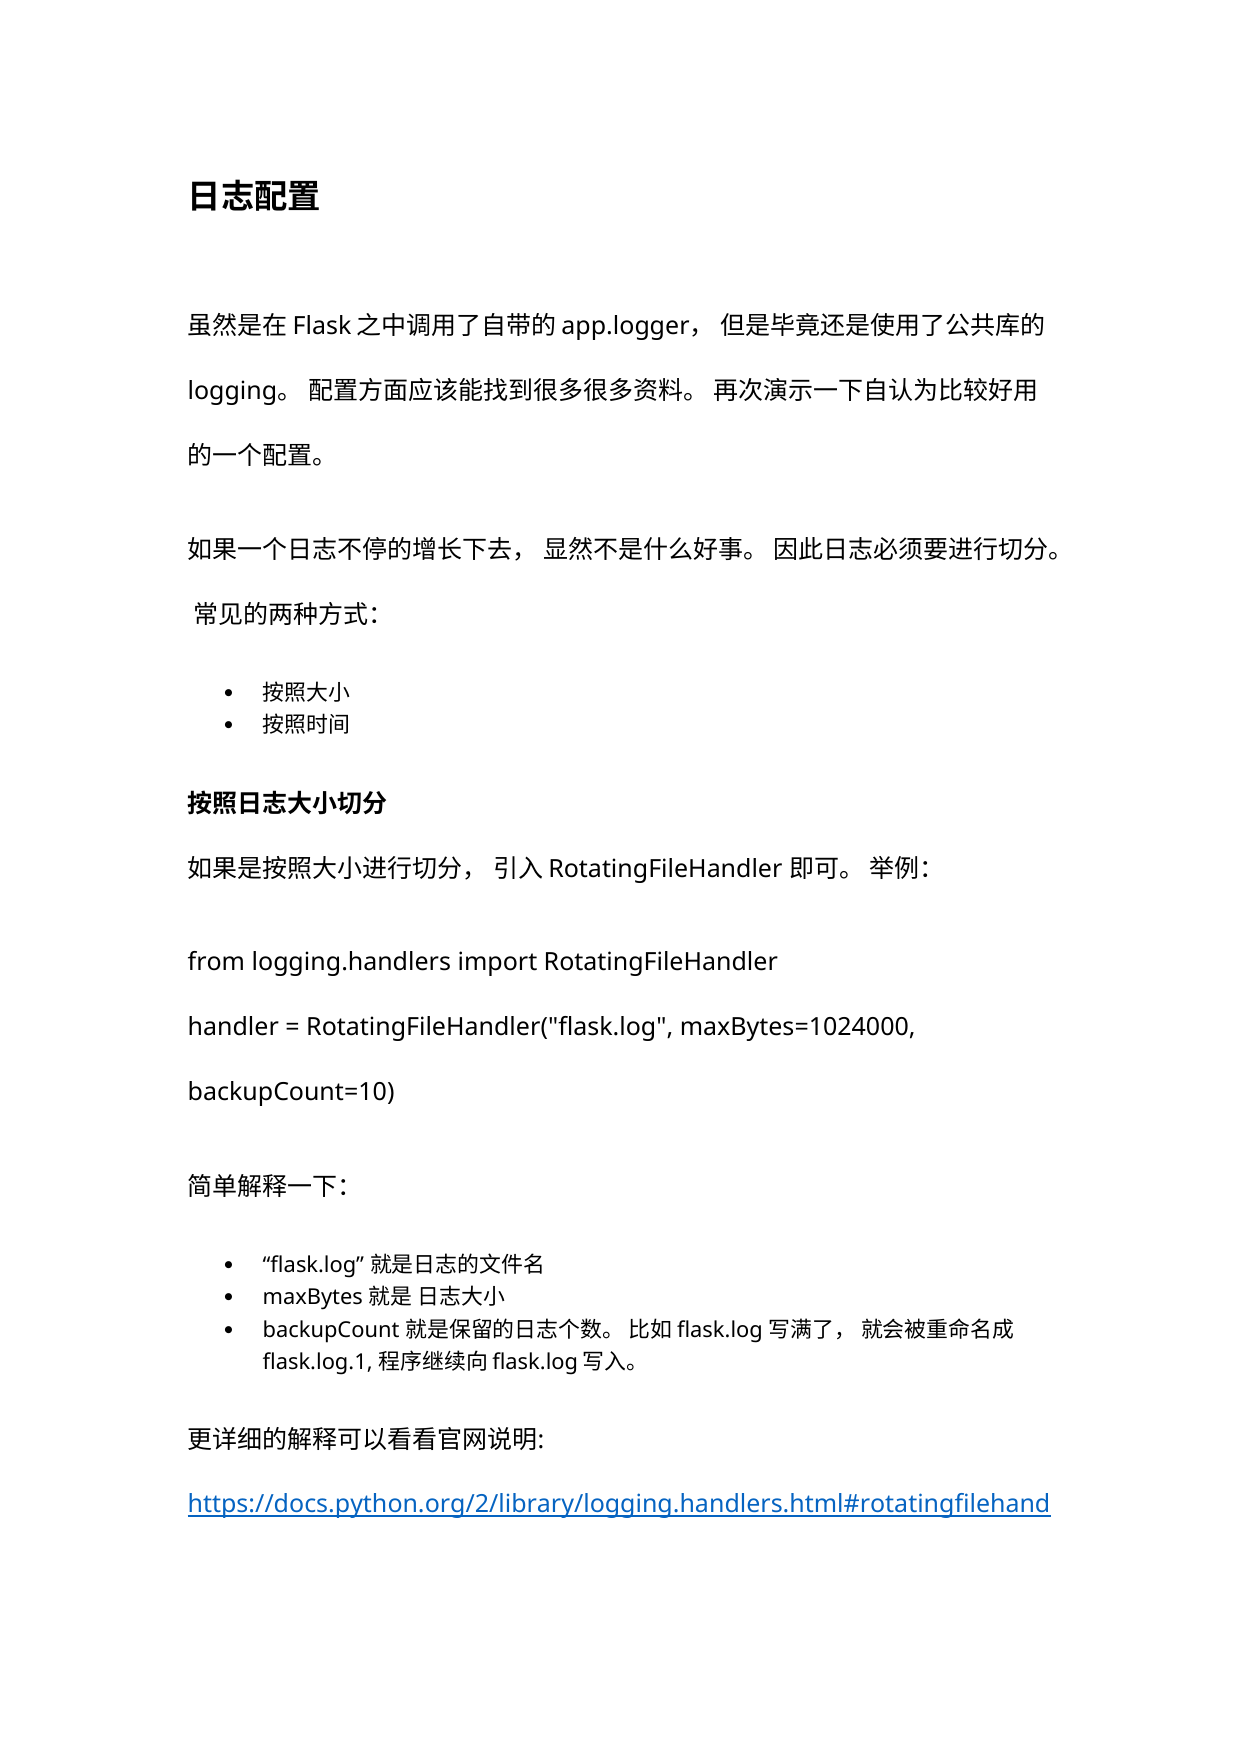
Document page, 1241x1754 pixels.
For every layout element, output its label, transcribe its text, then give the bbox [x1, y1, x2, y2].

text 如果一个日志不停的增长下去， 显然不是什么好事。 因此日志必须要进行切分。 常见的两种方式： [187, 515, 1053, 645]
text 简单解释一下： [187, 1152, 1053, 1217]
list 按照大小 [225, 674, 1053, 707]
list backupCount 就是保留的日志个数。 比如flask.log 写满了， 就会被重命名成flask.log.1, 程序继续向flask.log写入。 [225, 1311, 1053, 1376]
subtitle 日志配置 [187, 162, 1053, 227]
text handler = RotatingFileHandler("flask.log", maxBytes=1024000, backupCount=10) [187, 993, 1053, 1123]
list maxBytes 就是 日志大小 [225, 1279, 1053, 1311]
list 按照时间 [225, 707, 1053, 739]
text from logging.handlers import RotatingFileHandler [187, 928, 1053, 993]
text 按照日志大小切分 如果是按照大小进行切分， 引入RotatingFileHandler 即可。 举例： [187, 769, 1053, 899]
list “flask.log” 就是日志的文件名 [225, 1246, 1053, 1279]
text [187, 1405, 1053, 1535]
text 虽然是在Flask之中调用了自带的app.logger， 但是毕竟还是使用了公共库的logging。 配置方面应该能找到很多很多资料。 再次演示一下自认为比较好用的一个配置。 [187, 291, 1053, 486]
